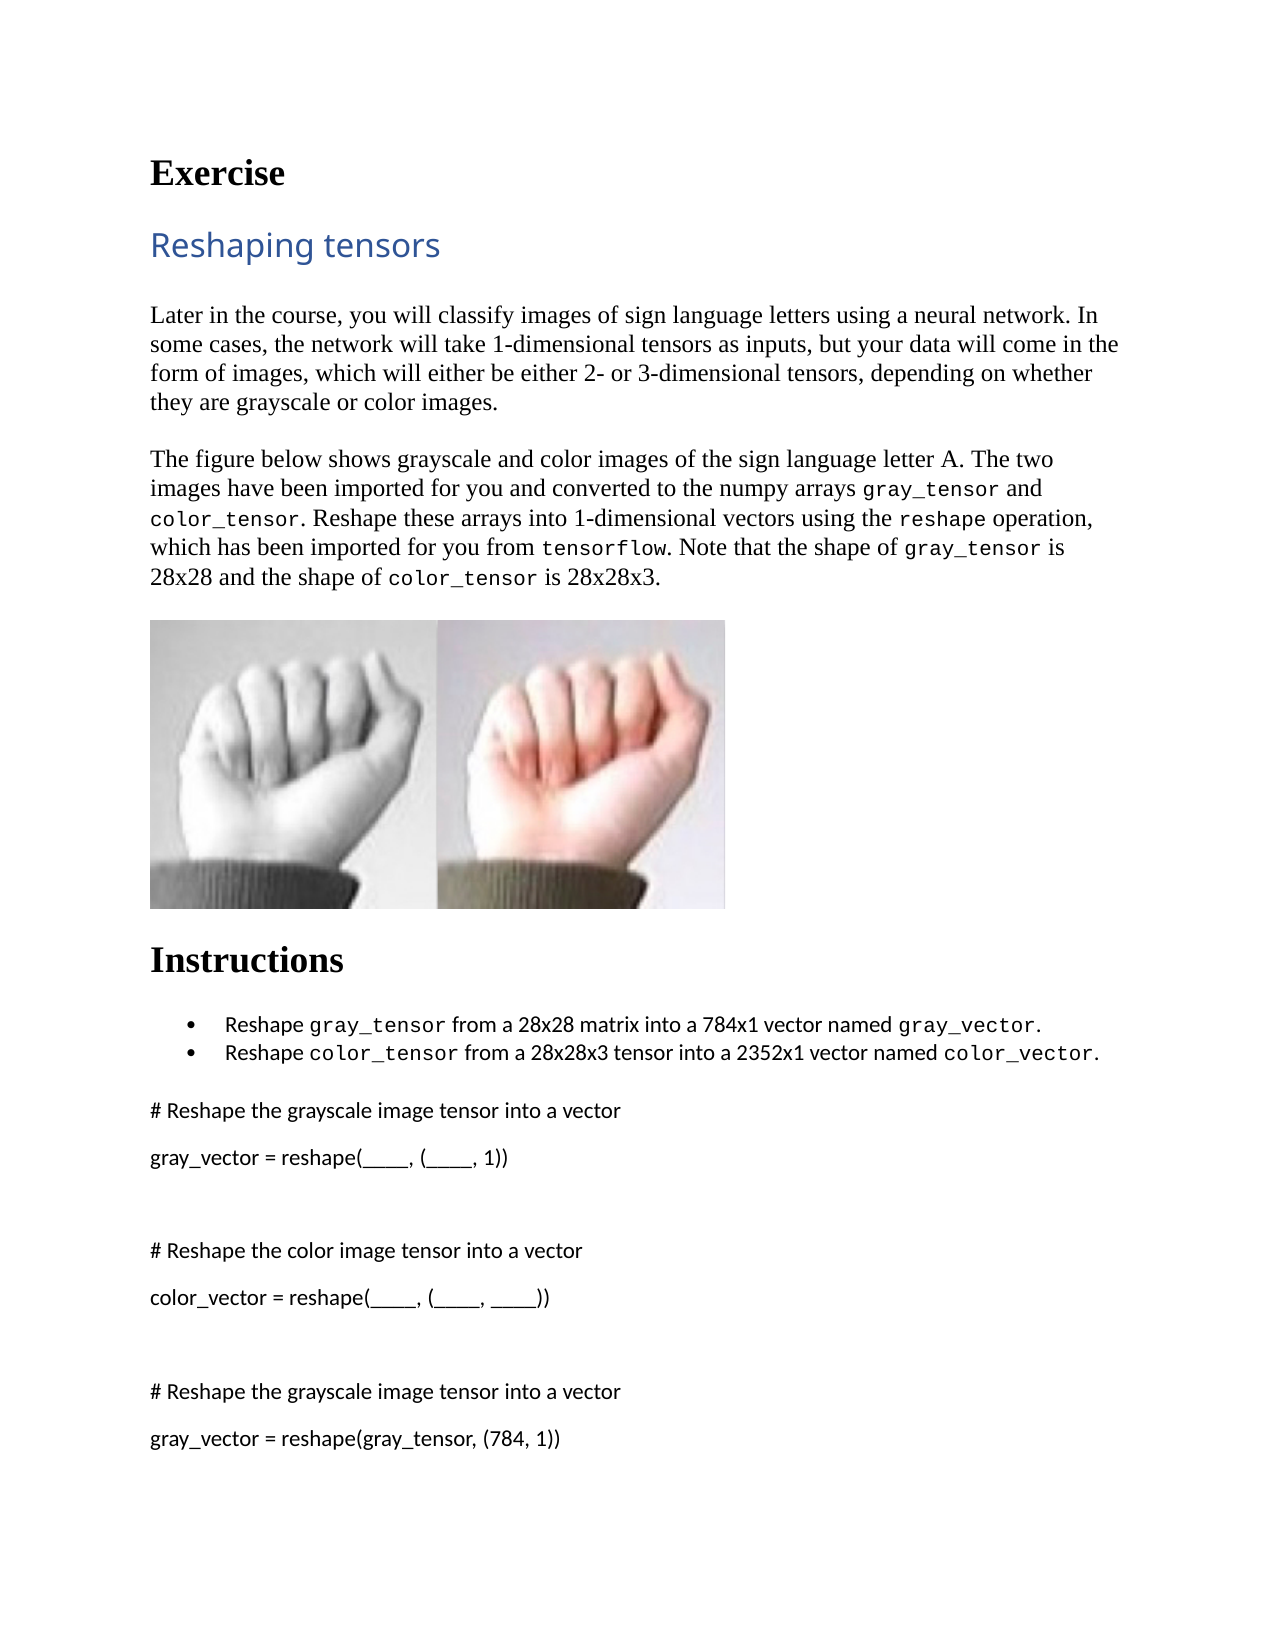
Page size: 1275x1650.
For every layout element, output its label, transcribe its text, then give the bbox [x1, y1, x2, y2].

text Later in the course, you will classify images of sign language letters using a neural network. In some cases, the network will take 1-dimensional tensors as inputs, but your data will come in the form of images, which will either be either 2- or 3-dimensional tensors, depending on whether they are grayscale or color images. [150, 300, 1125, 415]
picture [150, 620, 725, 909]
text color_vector = reshape(____, (____, ____)) [150, 1283, 1125, 1312]
subtitle Instructions [150, 937, 1125, 981]
subtitle Reshaping tensors [150, 222, 1125, 268]
text # Reshape the grayscale image tensor into a vector [150, 1377, 1125, 1405]
text gray_vector = reshape(____, (____, 1)) [150, 1143, 1125, 1171]
list Reshape color_tensor from a 28x28x3 tensor into a 2352x1 vector named color_vector. [187, 1038, 1125, 1067]
list Reshape gray_tensor from a 28x28 matrix into a 784x1 vector named gray_vector. [187, 1010, 1125, 1038]
text # Reshape the grayscale image tensor into a vector [150, 1096, 1125, 1124]
subtitle Exercise [150, 150, 1125, 193]
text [150, 1237, 1125, 1265]
text gray_vector = reshape(gray_tensor, (784, 1)) [150, 1424, 1125, 1452]
text The figure below shows grayscale and color images of the sign language letter A. The two images have been imported for you and converted to the numpy arrays gray_tensor and color_tensor. Reshape these arrays into 1-dimensional vectors using the reshape operation, which has been imported for you from tensorflow. Note that the shape of gray_tensor is 28x28 and the shape of color_tensor is 28x28x3. [150, 444, 1125, 592]
